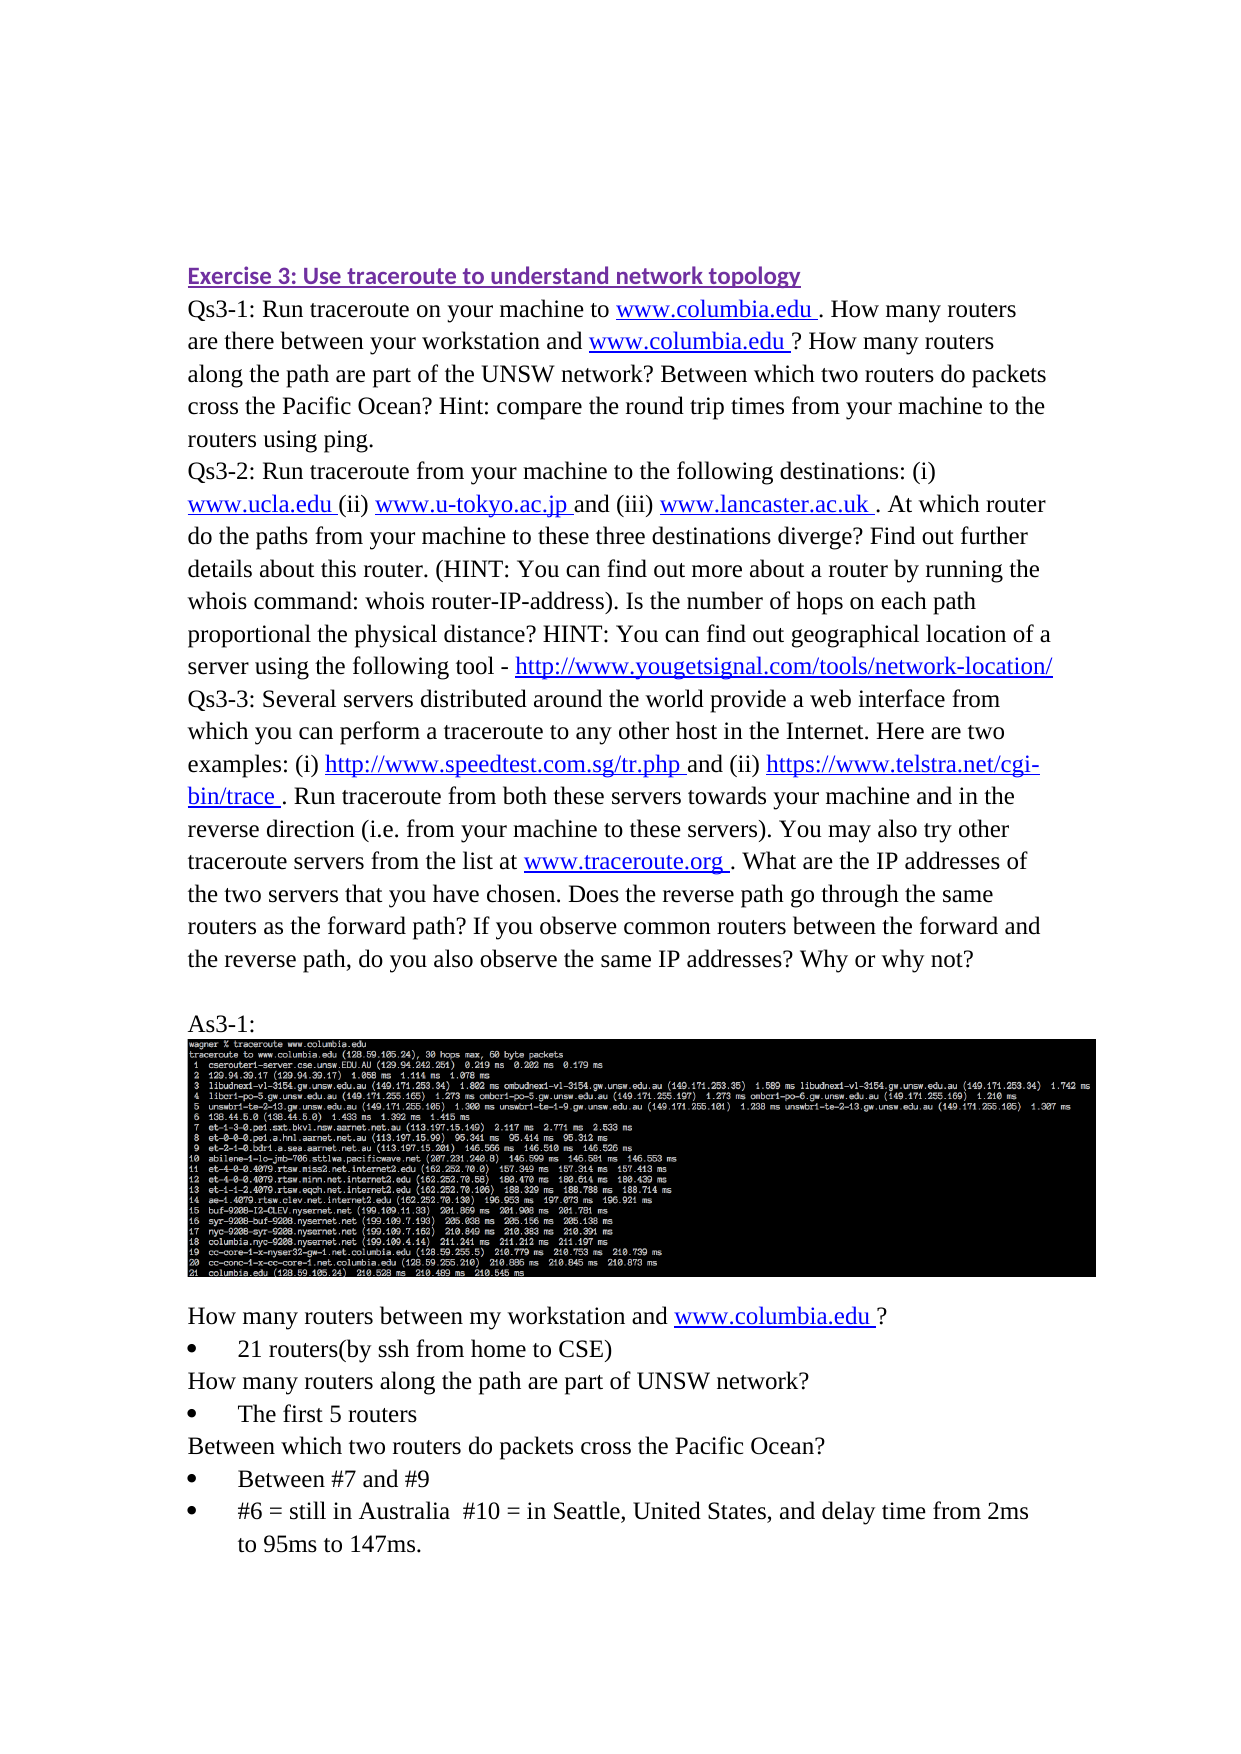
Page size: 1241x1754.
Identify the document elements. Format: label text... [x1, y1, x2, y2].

text How many routers along the path are part of UNSW network? [187, 1364, 1053, 1397]
picture [187, 1039, 1096, 1277]
text Qs3-3: Several servers distributed around the world provide a web interface from which you can perform a traceroute to any other host in the Internet. Here are two examples: (i) http://www.speedtest.com.sg/tr.php and (ii) https://www.telstra.net/cgi-bin/trace . Run traceroute from both these servers towards your machine and in the reverse direction (i.e. from your machine to these servers). You may also try other traceroute servers from the list at www.traceroute.org . What are the IP addresses of the two servers that you have chosen. Does the reverse path go through the same routers as the forward path? If you observe common routers between the forward and the reverse path, do you also observe the same IP addresses? Why or why not? [187, 682, 1053, 974]
text How many routers between my workstation and www.columbia.edu ? [187, 1299, 1053, 1332]
text Qs3-1: Run traceroute on your machine to www.columbia.edu . How many routers are there between your workstation and www.columbia.edu ? How many routers along the path are part of the UNSW network? Between which two routers do packets cross the Pacific Ocean? Hint: compare the round trip times from your machine to the routers using ping. [187, 292, 1053, 454]
list The first 5 routers [187, 1397, 1053, 1429]
list 21 routers(by ssh from home to CSE) [187, 1332, 1053, 1364]
text As3-1: [187, 1007, 1053, 1039]
text Qs3-2: Run traceroute from your machine to the following destinations: (i) www.ucla.edu (ii) www.u-tokyo.ac.jp and (iii) www.lancaster.ac.uk . At which router do the paths from your machine to these three destinations diverge? Find out further details about this router. (HINT: You can find out more about a router by running the whois command: whois router-IP-address). Is the number of hops on each path proportional the physical distance? HINT: You can find out geographical location of a server using the following tool - http://www.yougetsignal.com/tools/network-location/ [187, 454, 1053, 682]
text Exercise 3: Use traceroute to understand network topology [187, 259, 1053, 292]
list Between #7 and #9 [187, 1462, 1053, 1494]
list #6 = still in Australia #10 = in Seattle, United States, and delay time from 2ms to 95ms to 147ms. [187, 1494, 1053, 1559]
text Between which two routers do packets cross the Pacific Ocean? [187, 1429, 1053, 1462]
